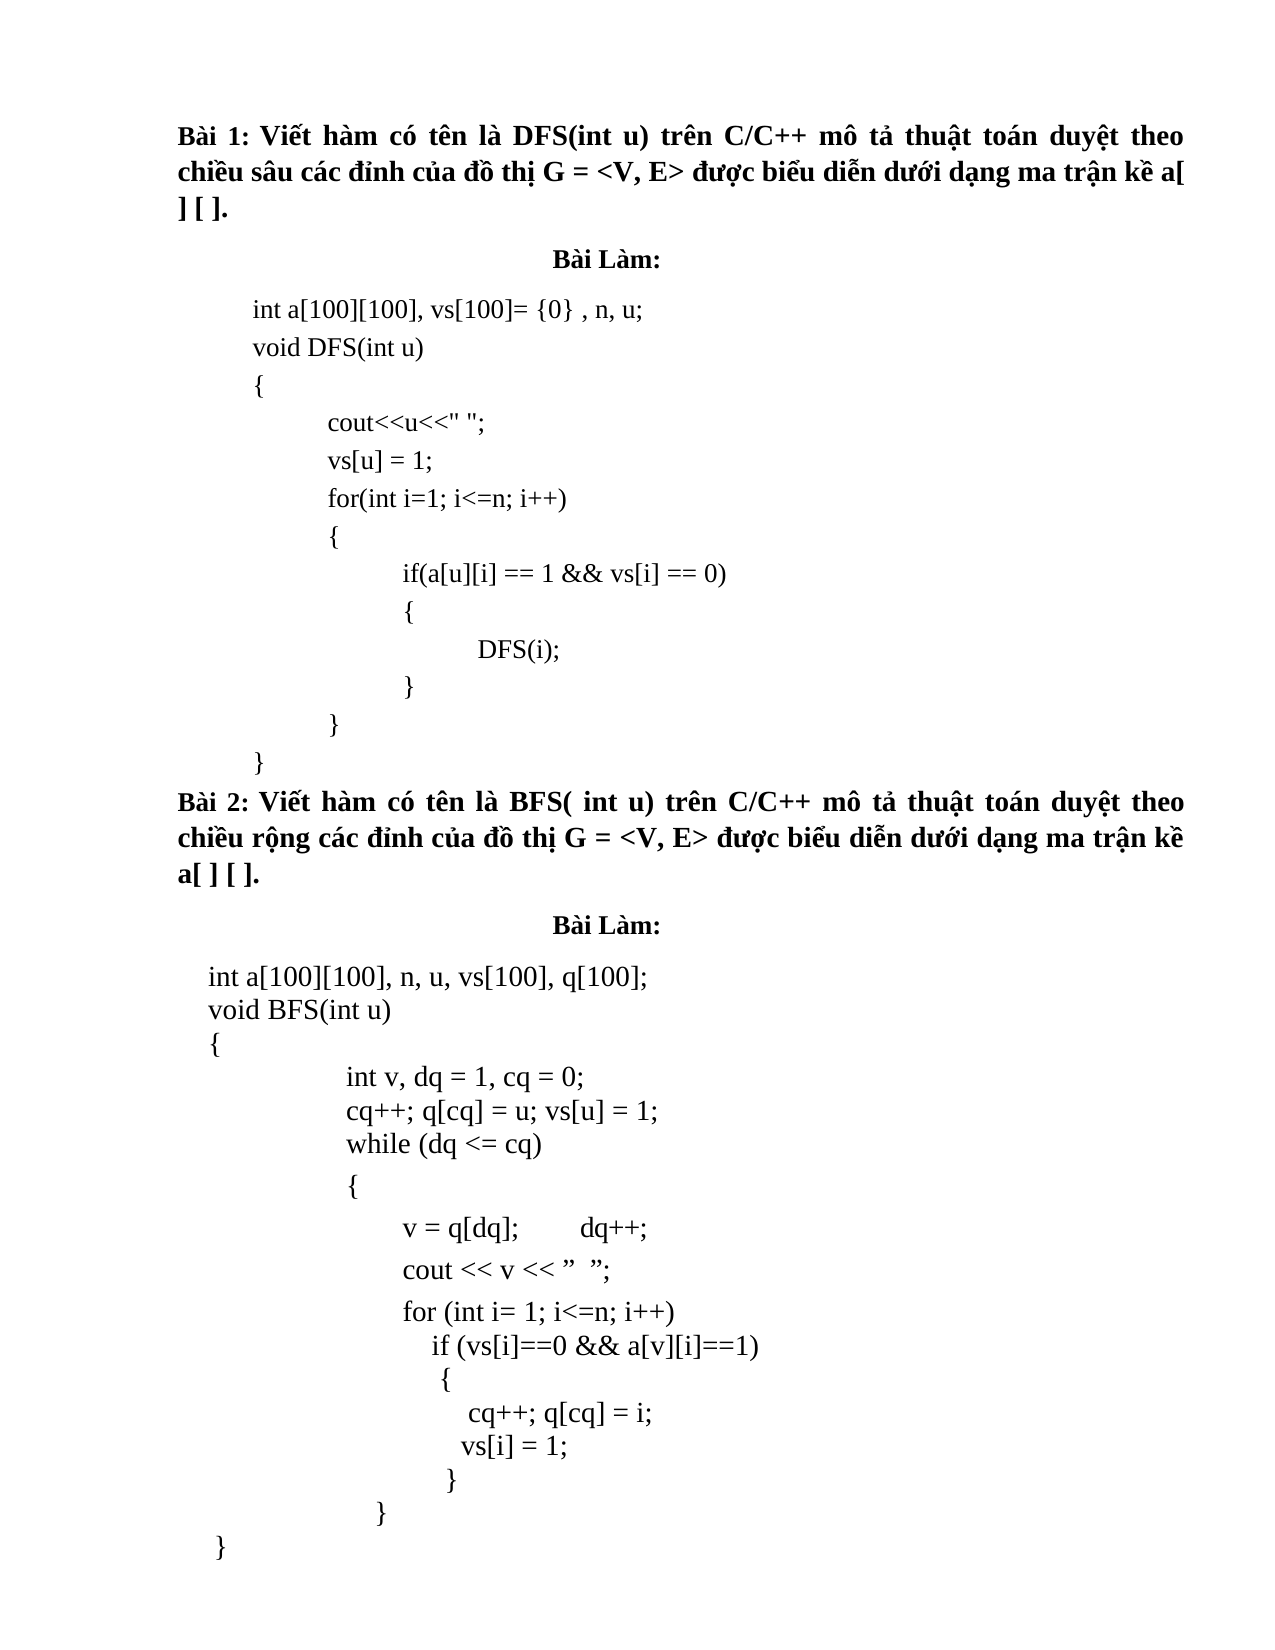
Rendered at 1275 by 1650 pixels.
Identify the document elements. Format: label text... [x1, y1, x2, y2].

text for (int i= 1; i<=n; i++) [327, 1294, 1186, 1328]
text { [177, 520, 1186, 551]
text int a[100][100], vs[100]= {0} , n, u; [177, 293, 1186, 324]
text cout << v << ” ”; [327, 1252, 1181, 1286]
text for(int i=1; i<=n; i++) [177, 482, 1186, 513]
text } [177, 746, 1186, 777]
text { [342, 1361, 1186, 1395]
text vs[u] = 1; [177, 444, 1186, 475]
text int v, dq = 1, cq = 0; [301, 1059, 1186, 1093]
text { [208, 1026, 1186, 1059]
text { [346, 1168, 591, 1202]
text DFS(i); [177, 633, 1186, 664]
text { [177, 369, 1186, 400]
text } [177, 671, 1186, 702]
text cq++; q[cq] = u; vs[u] = 1; [346, 1093, 1186, 1127]
text } [177, 1529, 1186, 1562]
text Bài Làm: [177, 243, 1186, 274]
text if (vs[i]==0 && a[v][i]==1) [342, 1328, 1186, 1361]
text } [177, 1495, 1186, 1529]
text } [177, 708, 1186, 739]
text cout<<u<<" "; [177, 407, 1186, 438]
text if(a[u][i] == 1 && vs[i] == 0) [177, 557, 1186, 588]
text v = q[dq]; dq++; [177, 1210, 1196, 1244]
text Bài 2: Viết hàm có tên là BFS( int u) trên C/C++ mô tả thuật toán duyệt theo chiều rộng các đỉnh của đồ thị G = <V, E> được biểu diễn dưới dạng ma trận kề a[ ] [ ]. [177, 784, 1186, 889]
text Bài 1: Viết hàm có tên là DFS(int u) trên C/C++ mô tả thuật toán duyệt theo chiều sâu các đỉnh của đồ thị G = <V, E> được biểu diễn dưới dạng ma trận kề a[ ] [ ]. [177, 118, 1186, 224]
text while (dq <= cq) [346, 1127, 591, 1160]
text int a[100][100], n, u, vs[100], q[100]; [208, 959, 1186, 992]
text cq++; q[cq] = i; [327, 1395, 1186, 1428]
text { [177, 595, 1186, 626]
text vs[i] = 1; [327, 1428, 1186, 1462]
text void BFS(int u) [208, 992, 1186, 1026]
text Bài Làm: [177, 909, 1186, 940]
text void DFS(int u) [177, 331, 1186, 362]
text } [327, 1462, 1186, 1495]
